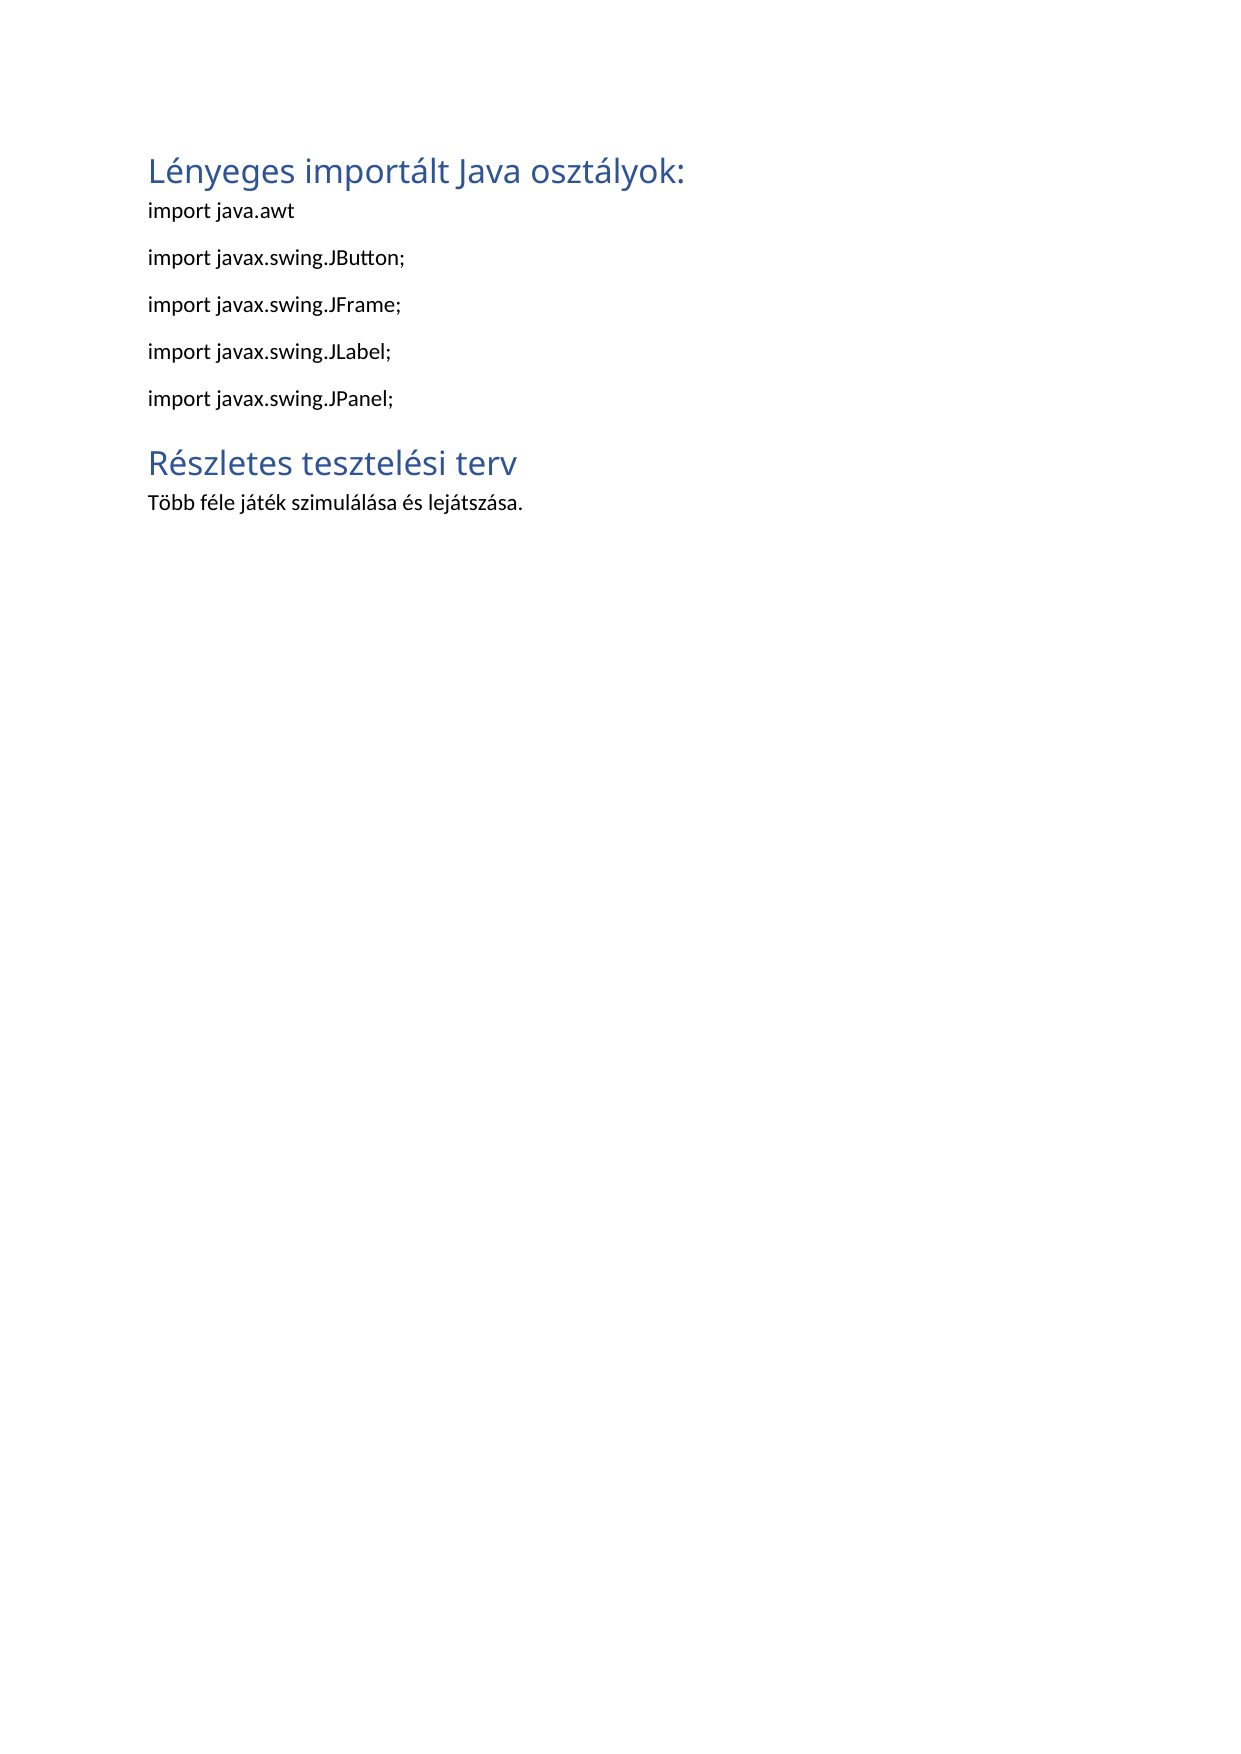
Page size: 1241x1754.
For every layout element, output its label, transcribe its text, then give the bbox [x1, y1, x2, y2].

text import java.awt [148, 197, 1093, 224]
text import javax.swing.JLabel; [148, 337, 1093, 365]
subtitle Részletes tesztelési terv [148, 439, 1093, 485]
text Több féle játék szimulálása és lejátszása. [148, 488, 1093, 516]
text import javax.swing.JButton; [148, 243, 1093, 271]
subtitle Lényeges importált Java osztályok: [148, 148, 1093, 193]
text import javax.swing.JFrame; [148, 290, 1093, 318]
text import javax.swing.JPanel; [148, 384, 1093, 412]
